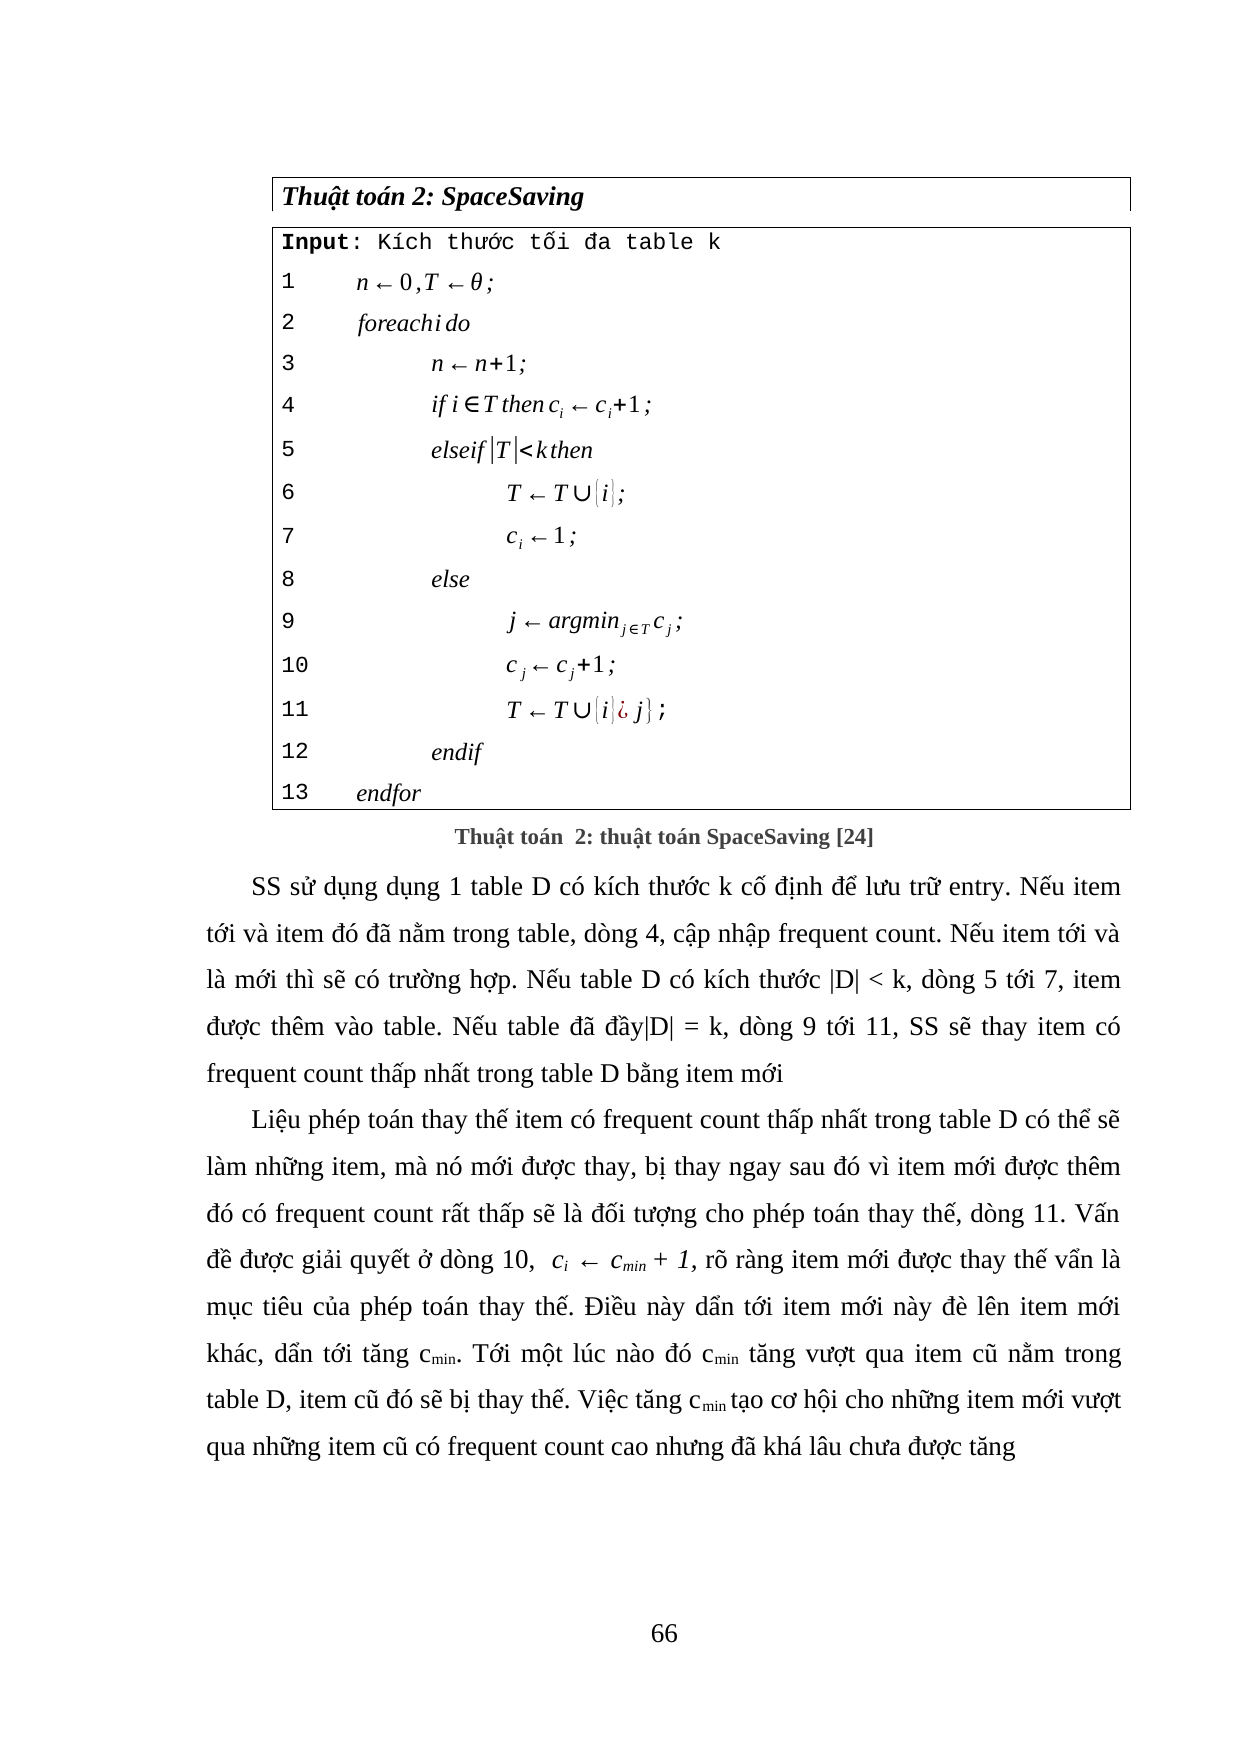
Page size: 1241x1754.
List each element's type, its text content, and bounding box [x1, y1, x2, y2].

text 13 [273, 776, 1130, 809]
text 1 [273, 266, 1130, 297]
text Input: Kích thước tối đa table k [273, 228, 1130, 256]
text 7 [273, 519, 1130, 553]
text 6 [273, 475, 1130, 509]
text 10 [273, 648, 1130, 682]
text Thuật toán 2: SpaceSaving [273, 178, 1130, 211]
text 8 [273, 563, 1130, 594]
text 3 [273, 347, 1130, 378]
text 5 [273, 432, 1130, 465]
text 4 [273, 387, 1130, 422]
text 2 [273, 306, 1130, 337]
text Thuật toán 2: thuật toán SpaceSaving [206, 823, 1122, 849]
text SS sử dụng dụng 1 table D có kích thước k cố định để lưu trữ entry. Nếu item tới và item đó đã nằm trong table, dòng 4, cập nhập frequent count. Nếu item tới và là mới thì sẽ có trường hợp. Nếu table D có kích thước |D| < k, dòng 5 tới 7, item được thêm vào table. Nếu table đã đầy|D| = k, dòng 9 tới 11, SS sẽ thay item có frequent count thấp nhất trong table D bằng item mới [206, 870, 1122, 1088]
text 12 [273, 736, 1130, 766]
text 11 ; [273, 692, 1130, 726]
text Liệu phép toán thay thế item có frequent count thấp nhất trong table D có thể sẽ làm những item, mà nó mới được thay, bị thay ngay sau đó vì item mới được thêm đó có frequent count rất thấp sẽ là đối tượng cho phép toán thay thế, dòng 11. Vấn đề được giải quyết ở dòng 10, ci ← cmin + 1, rõ ràng item mới được thay thế vẩn là mục tiêu của phép toán thay thế. Điều này dẩn tới item mới này đè lên item mới khác, dẩn tới tăng cmin. Tới một lúc nào đó cmin tăng vượt qua item cũ nằm trong table D, item cũ đó sẽ bị thay thế. Việc tăng cmin tạo cơ hội cho những item mới vượt qua những item cũ có frequent count cao nhưng đã khá lâu chưa được tăng [206, 1103, 1122, 1461]
text 9 [273, 603, 1130, 638]
